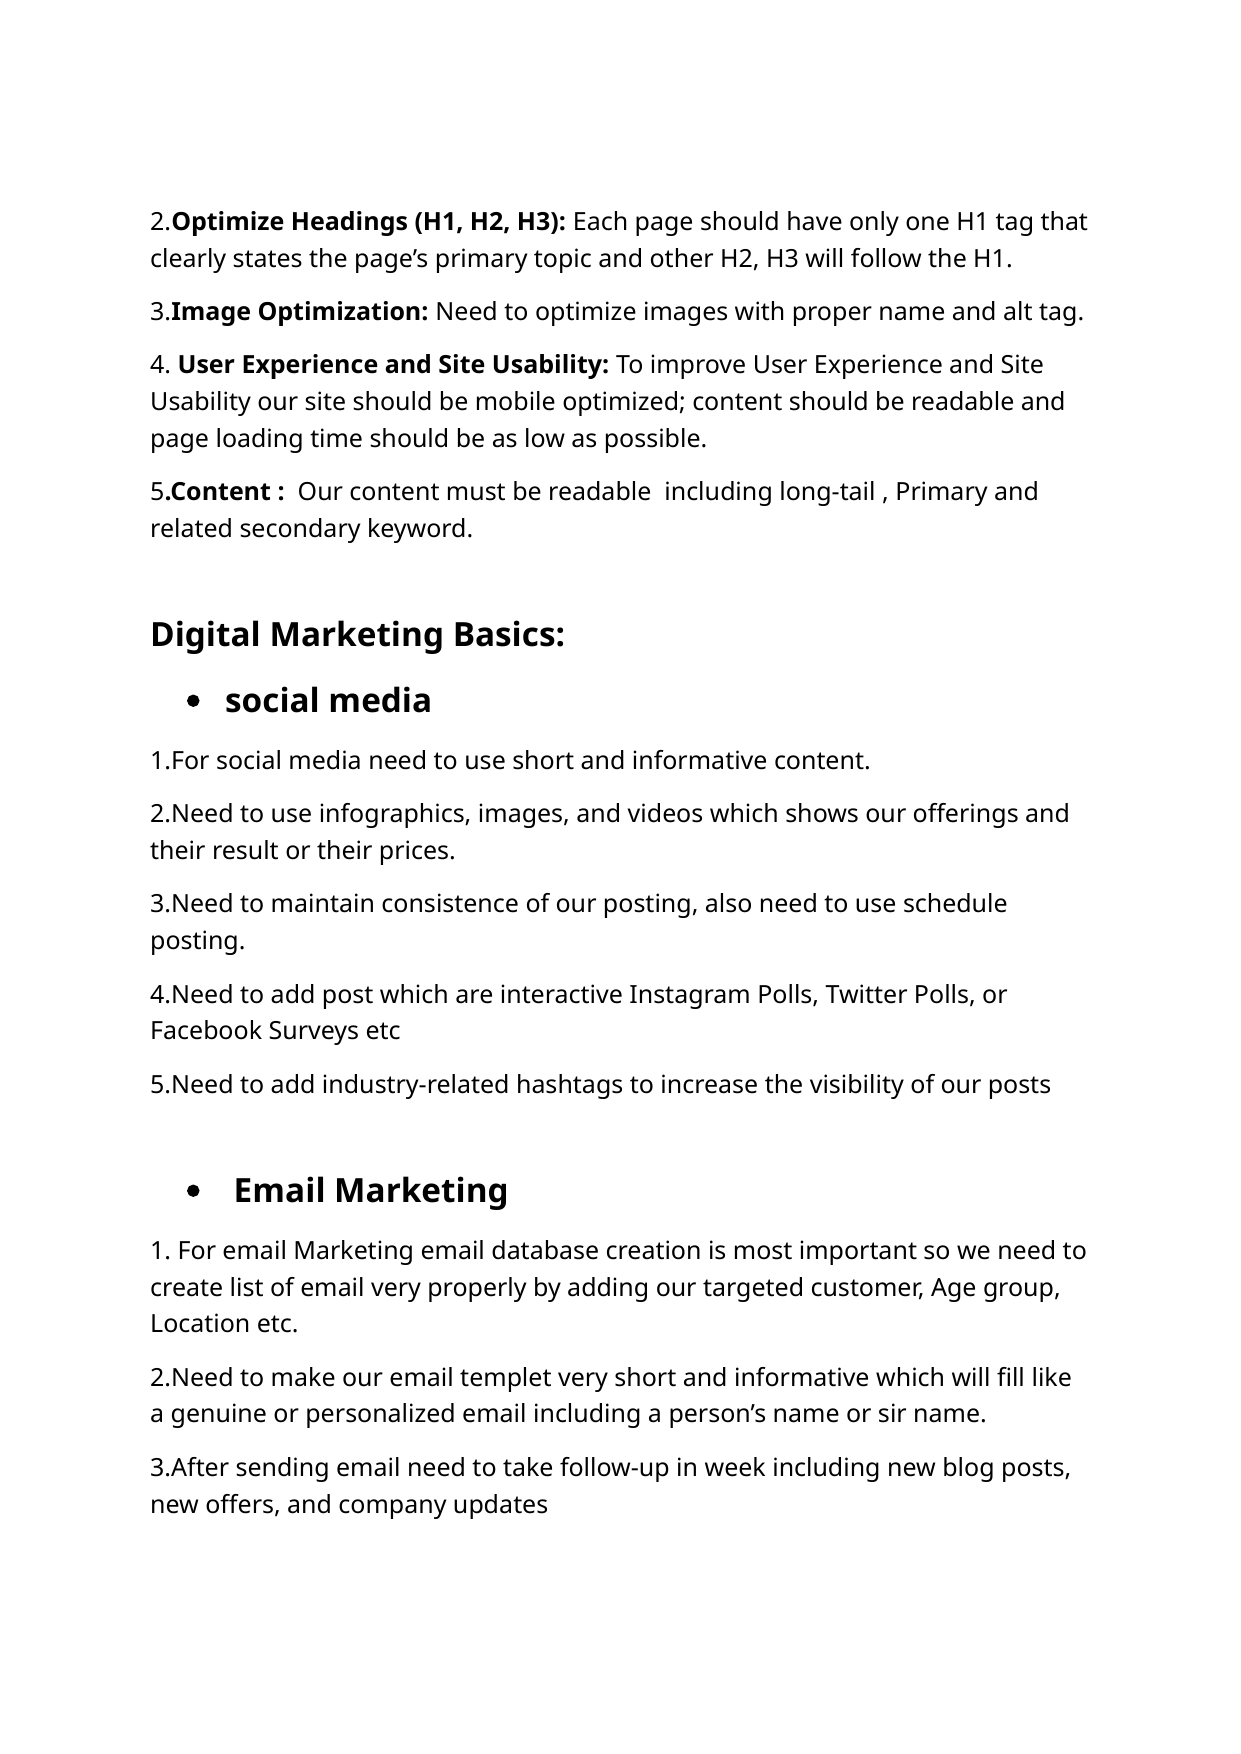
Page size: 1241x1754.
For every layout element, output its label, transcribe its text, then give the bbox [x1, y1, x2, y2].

text 1. For email Marketing email database creation is most important so we need to create list of email very properly by adding our targeted customer, Age group, Location etc. [150, 1232, 1090, 1340]
text 2.Need to make our email templet very short and informative which will fill like a genuine or personalized email including a person’s name or sir name. [150, 1359, 1090, 1430]
text 3.Image Optimization: Need to optimize images with proper name and alt tag. [150, 294, 1090, 328]
text 5.Need to add industry-related hashtags to increase the visibility of our posts [150, 1066, 1090, 1101]
text 4.Need to add post which are interactive Instagram Polls, Twitter Polls, or Facebook Surveys etc [150, 976, 1090, 1047]
text Digital Marketing Basics: [150, 611, 1090, 657]
text 2.Optimize Headings (H1, H2, H3): Each page should have only one H1 tag that clearly states the page’s primary topic and other H2, H3 will follow the H1. [150, 203, 1090, 274]
text 3.Need to maintain consistence of our posting, also need to use schedule posting. [150, 886, 1090, 957]
text 4. User Experience and Site Usability: To improve User Experience and Site Usability our site should be mobile optimized; content should be readable and page loading time should be as low as possible. [150, 347, 1090, 455]
list Email Marketing [187, 1167, 1090, 1212]
text 5.Content : Our content must be readable including long-tail , Primary and related secondary keyword. [150, 474, 1090, 545]
text 2.Need to use infographics, images, and videos which shows our offerings and their result or their prices. [150, 796, 1090, 867]
list social media [187, 677, 1090, 722]
text 3.After sending email need to take follow-up in week including new blog posts, new offers, and company updates [150, 1449, 1090, 1520]
text 1.For social media need to use short and informative content. [150, 742, 1090, 776]
